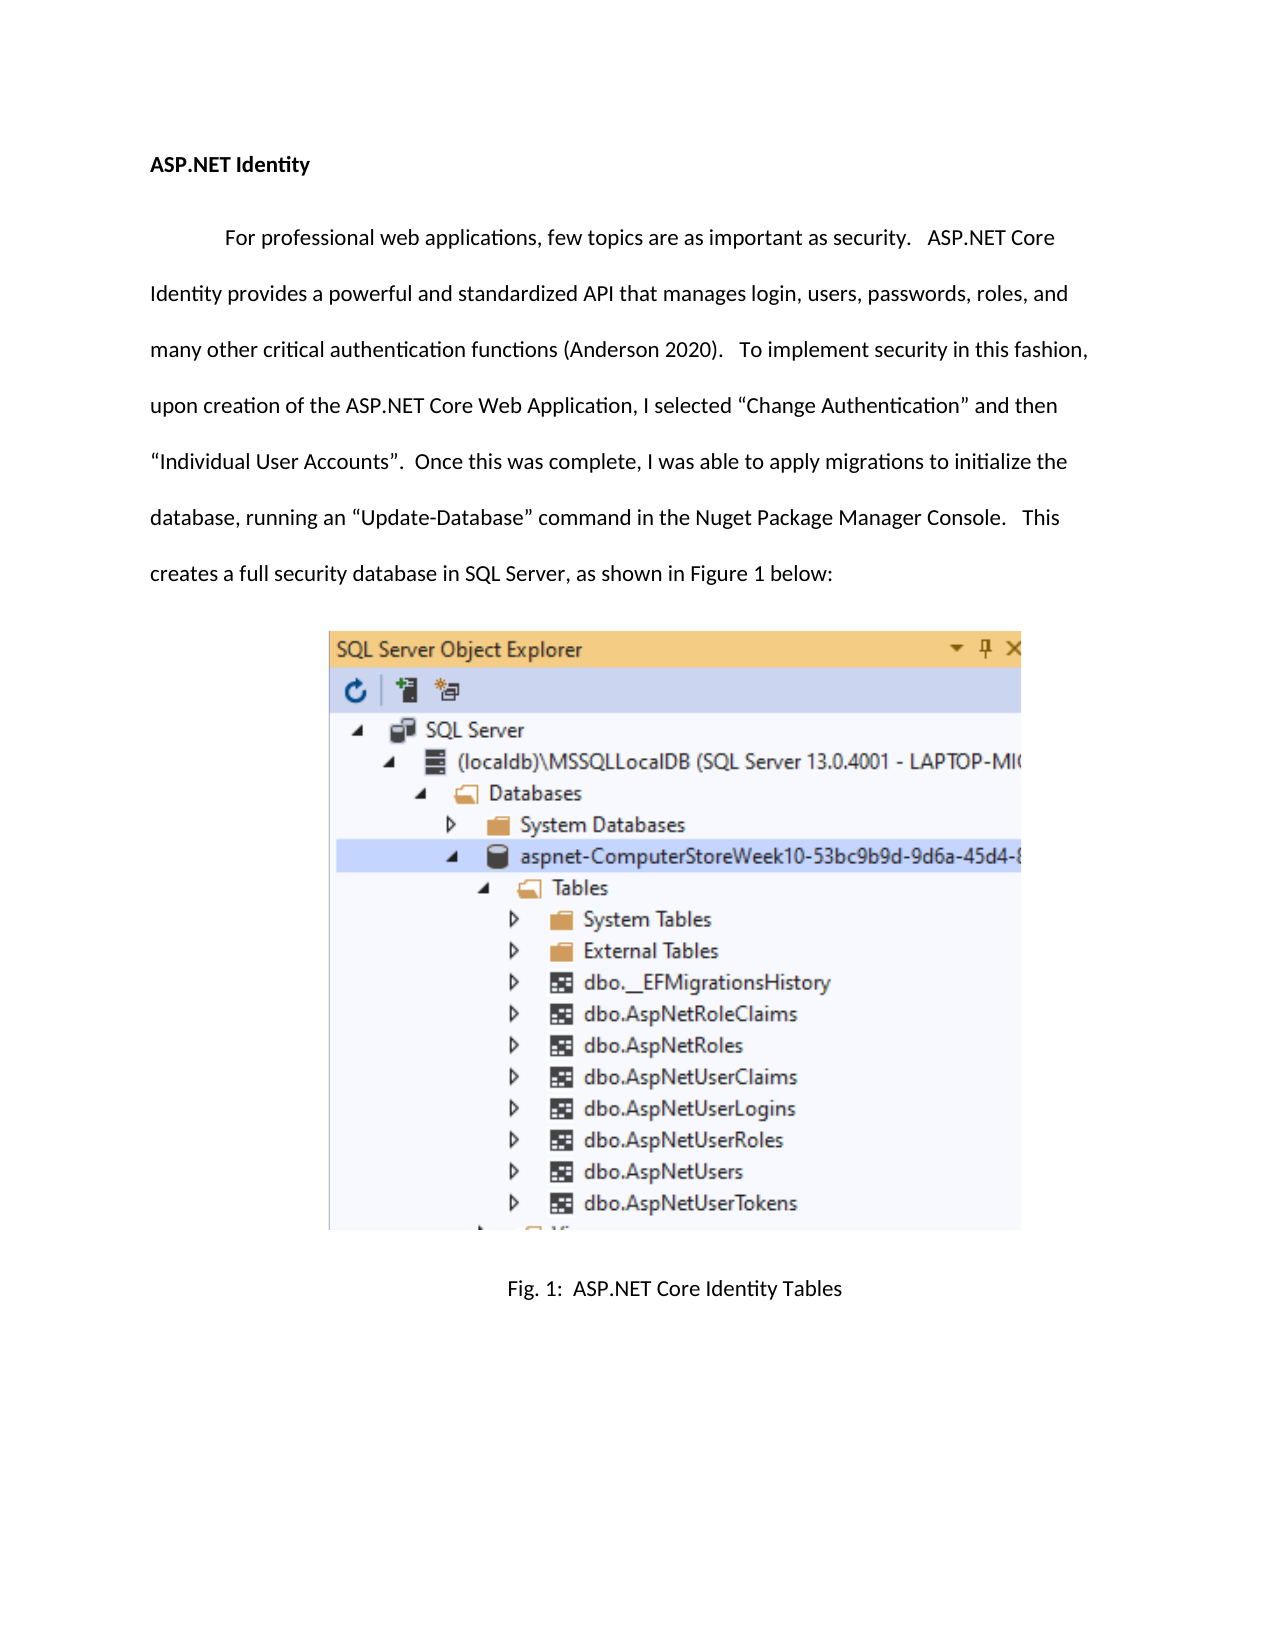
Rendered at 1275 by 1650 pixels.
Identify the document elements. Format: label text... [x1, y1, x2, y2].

text For professional web applications, few topics are as important as security. ASP.NET Core Identity provides a powerful and standardized API that manages login, users, passwords, roles, and many other critical authentication functions (Anderson 2020). To implement security in this fashion, upon creation of the ASP.NET Core Web Application, I selected “Change Authentication” and then “Individual User Accounts”. Once this was complete, I was able to apply migrations to initialize the database, running an “Update-Database” command in the Nuget Package Manager Console. This creates a full security database in SQL Server, as shown in Figure 1 below: [150, 223, 1125, 587]
text ASP.NET Identity [150, 150, 1125, 178]
picture [328, 631, 1022, 1230]
text Fig. 1: ASP.NET Core Identity Tables [150, 1274, 1125, 1302]
